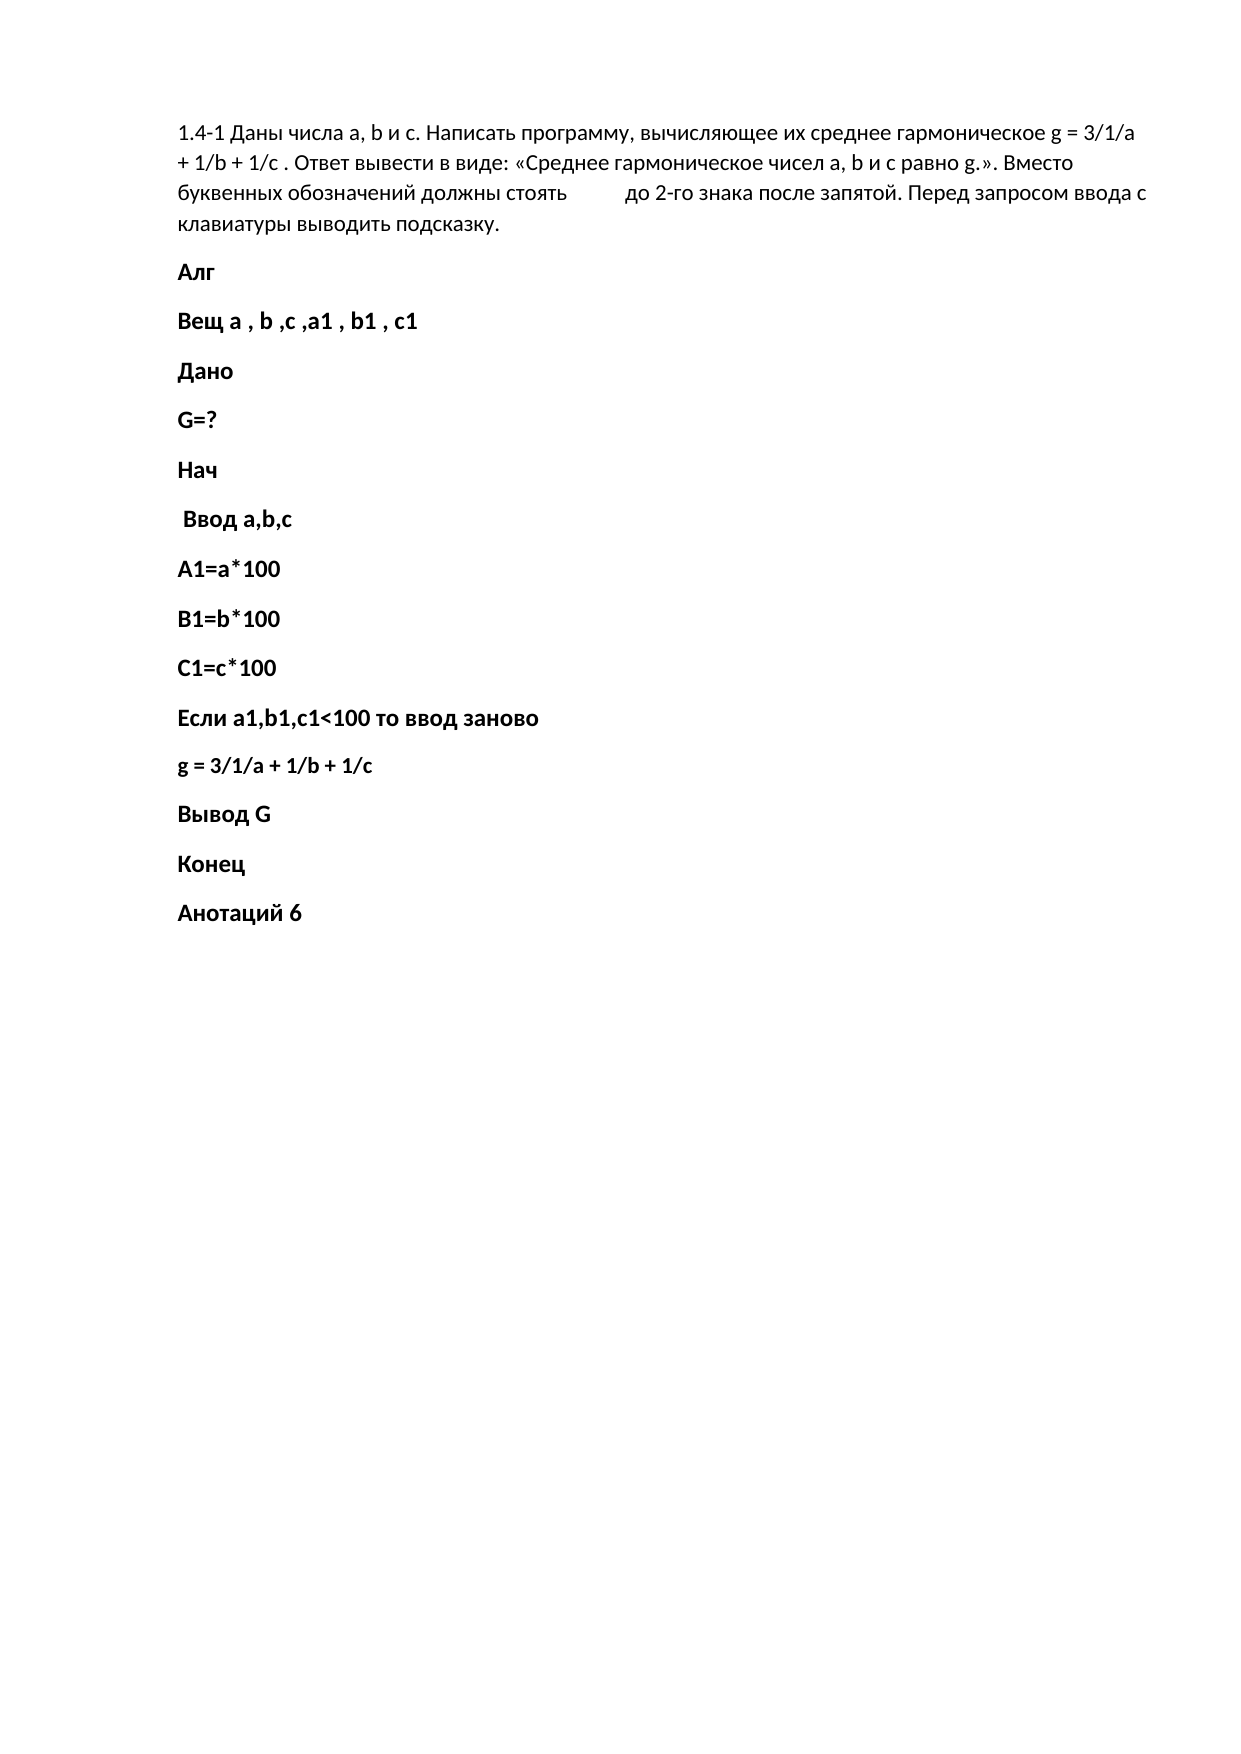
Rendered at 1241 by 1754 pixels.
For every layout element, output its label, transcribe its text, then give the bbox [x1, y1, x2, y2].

text Алг [177, 256, 1152, 286]
text B1=b*100 [177, 603, 1152, 633]
text Вывод G [177, 798, 1152, 829]
text C1=c*100 [177, 652, 1152, 683]
text Если a1,b1,c1<100 то ввод заново [177, 702, 1152, 732]
text Нач [177, 454, 1152, 484]
text Анотаций 6 [177, 897, 1152, 928]
text G=? [177, 404, 1152, 435]
text g = 3/1/a + 1/b + 1/c [177, 751, 1152, 779]
text Дано [177, 355, 1152, 385]
text Ввод a,b,c [177, 503, 1152, 534]
text Вещ a , b ,c ,a1 , b1 , c1 [177, 305, 1152, 336]
text A1=a*100 [177, 553, 1152, 584]
text Конец [177, 848, 1152, 878]
text 1.4-1 Даны числа a, b и c. Написать программу, вычисляющее их среднее гармоническое g = 3/1/a + 1/b + 1/c . Ответ вывести в виде: «Среднее гармоническое чисел a, b и c равно g.». Вместо буквенных обозначений должны стоять до 2-го знака после запятой. Перед запросом ввода с клавиатуры выводить подсказку. [177, 118, 1152, 237]
